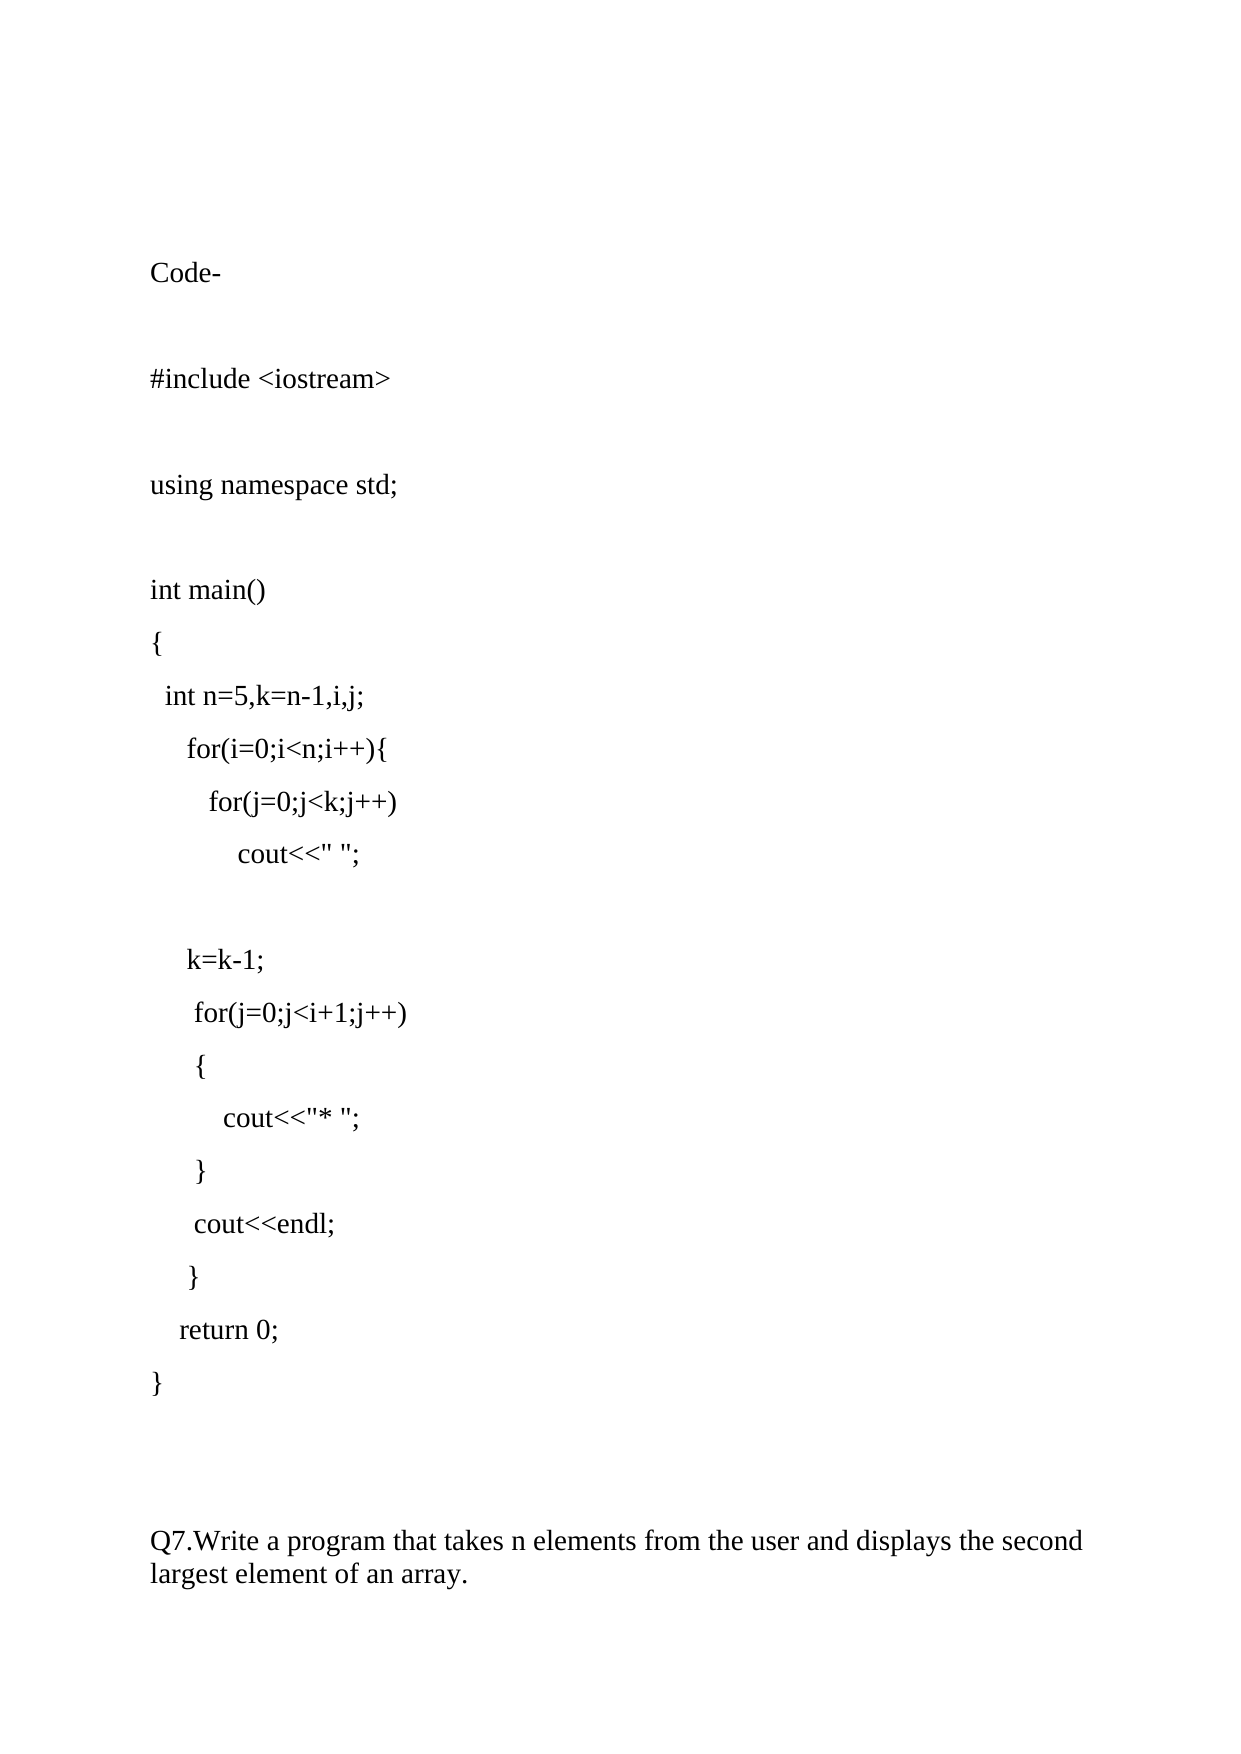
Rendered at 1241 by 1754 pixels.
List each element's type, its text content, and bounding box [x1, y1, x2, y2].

text { [150, 625, 1090, 659]
text k=k-1; [150, 942, 1090, 976]
text Code- [150, 256, 1090, 289]
text cout<<endl; [150, 1206, 1090, 1240]
text #include <iostream> [150, 361, 1090, 395]
text } [150, 1365, 1090, 1398]
text cout<<" "; [150, 837, 1090, 870]
text Q7.Write a program that takes n elements from the user and displays the second largest element of an array. [150, 1523, 1090, 1590]
text for(j=0;j<k;j++) [150, 784, 1090, 817]
text return 0; [150, 1312, 1090, 1345]
text cout<<"* "; [150, 1101, 1090, 1134]
text } [150, 1153, 1090, 1187]
text int main() [150, 572, 1090, 606]
text for(i=0;i<n;i++){ [150, 731, 1090, 764]
text { [150, 1048, 1090, 1081]
text } [150, 1259, 1090, 1293]
text for(j=0;j<i+1;j++) [150, 995, 1090, 1028]
text int n=5,k=n-1,i,j; [150, 678, 1090, 712]
text using namespace std; [150, 467, 1090, 500]
